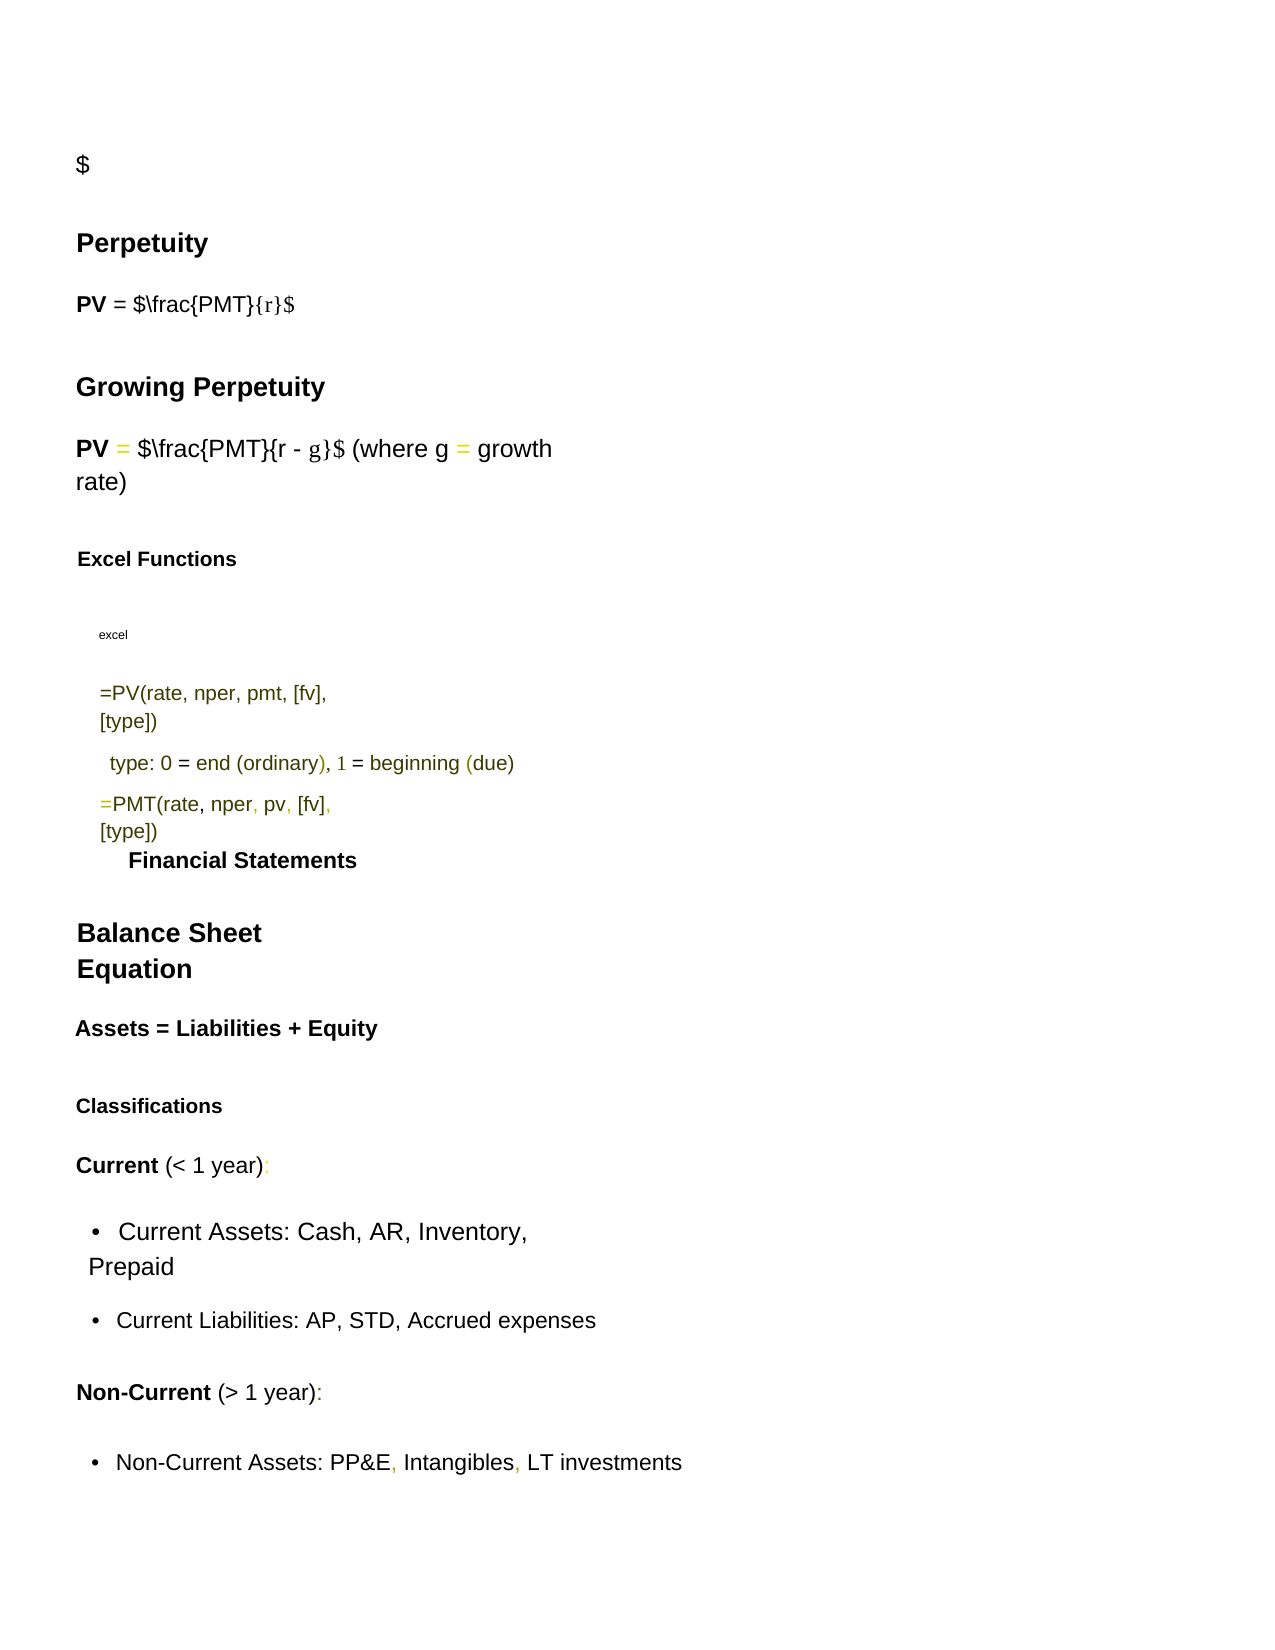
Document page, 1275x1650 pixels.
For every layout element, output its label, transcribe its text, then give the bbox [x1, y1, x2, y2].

text Excel Functions [77, 547, 272, 571]
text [76, 150, 459, 179]
text Assets = Liabilities + Equity [74, 1015, 388, 1041]
text type: 0 = end (ordinary), 1 = beginning (due) [109, 751, 523, 775]
text • Non-Current Assets: PP&E, Intangibles, LT investments [88, 1448, 697, 1477]
text PV = $\frac{PMT}{r - g}$ (where g = growth rate) [76, 434, 594, 496]
text excel [98, 628, 137, 642]
text Financial Statements [128, 847, 422, 873]
text PV = $\frac{PMT}{r}$ [76, 291, 295, 318]
text =PMT(rate, nper, pv, [fv], [type]) [100, 792, 390, 843]
text Non-Current (> 1 year): [76, 1379, 334, 1405]
text Classifications [76, 1093, 257, 1117]
text Perpetuity [76, 227, 210, 259]
text • Current Assets: Cash, AR, Inventory, Prepaid [88, 1217, 582, 1281]
text Growing Perpetuity [76, 371, 327, 402]
text Balance Sheet Equation [77, 917, 376, 984]
text Current (< 1 year): [76, 1152, 276, 1179]
text =PV(rate, nper, pmt, [fv], [type]) [99, 681, 388, 733]
text • Current Liabilities: AP, STD, Accrued expenses [88, 1307, 602, 1336]
